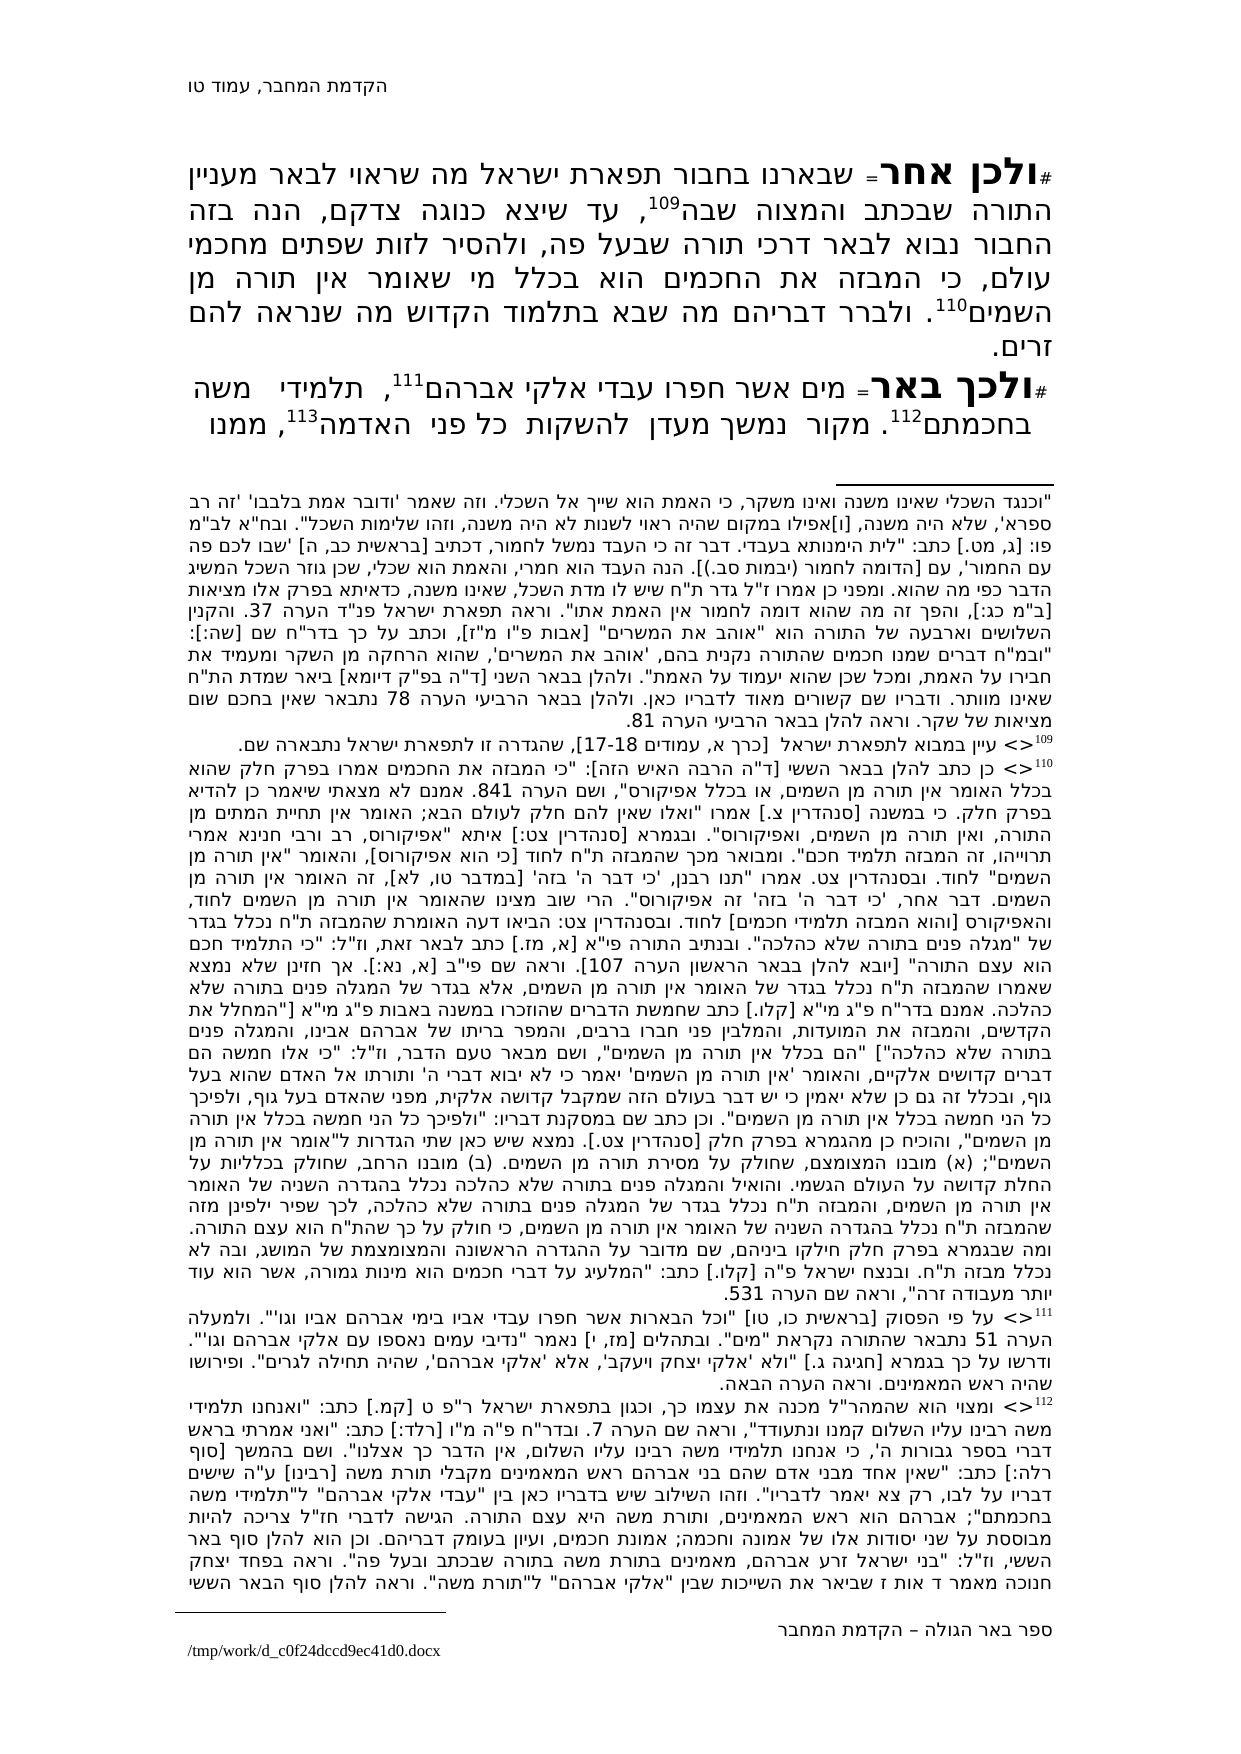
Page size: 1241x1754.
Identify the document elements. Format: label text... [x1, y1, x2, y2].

text #ולכך באר= מים אשר חפרו עבדי אלקי אברהם, תלמידי משה בחכמתם. מקור נמשך מעדן להשקות כל פני האדמה, ממנו יחיו כל אשר בו רוח ונשמה. אותו חקקו שרים במשענת תבונתם, עליו רבו ויסתמו אותו בקנאתם. ומקורו הטהור השחיתו, וברגליהם אותו רפסו. ומימיו הזכים קלקלו, ומקורו החריבו ודללו, ואת האבן על פי הבאר גללו, מבלתי ישקו רועי צאן נדחה, כי מן הבאר הזה ישקו הרועים, וממנו רוחם נחה. ועתה הרחיב ה' לנו להסיר האבן מעל פי הבאר, וכל צרורות ממנו לבער. עד כי יעלו מימיו מעלה מעלה, ויכסו כל גבעה תלולה, והיה לנחל שוטף כלה. #ולכן שם= החבור הזה נקרא \באר הגולה^. כי איש נבון דלה ידלה, ולבארות שבע נחלקים, יפוצו מעינותיו למרחקים. והשבח לרוכב שמים, כי בעזרו מצאנו מים חיים. ולבעל ההודאות תודה, כי מצאנו מים בבאר שבע אשר \ליהודה^. [187, 363, 1053, 441]
text #ולכן אחר= שבארנו בחבור תפארת ישראל מה שראוי לבאר מעניין התורה שבכתב והמצוה שבה, עד שיצא כנוגה צדקם, הנה בזה החבור נבוא לבאר דרכי תורה שבעל פה, ולהסיר לזות שפתים מחכמי עולם, כי המבזה את החכמים הוא בכלל מי שאומר אין תורה מן השמים. ולברר דבריהם מה שבא בתלמוד הקדוש מה שנראה להם זרים. [187, 150, 1053, 363]
